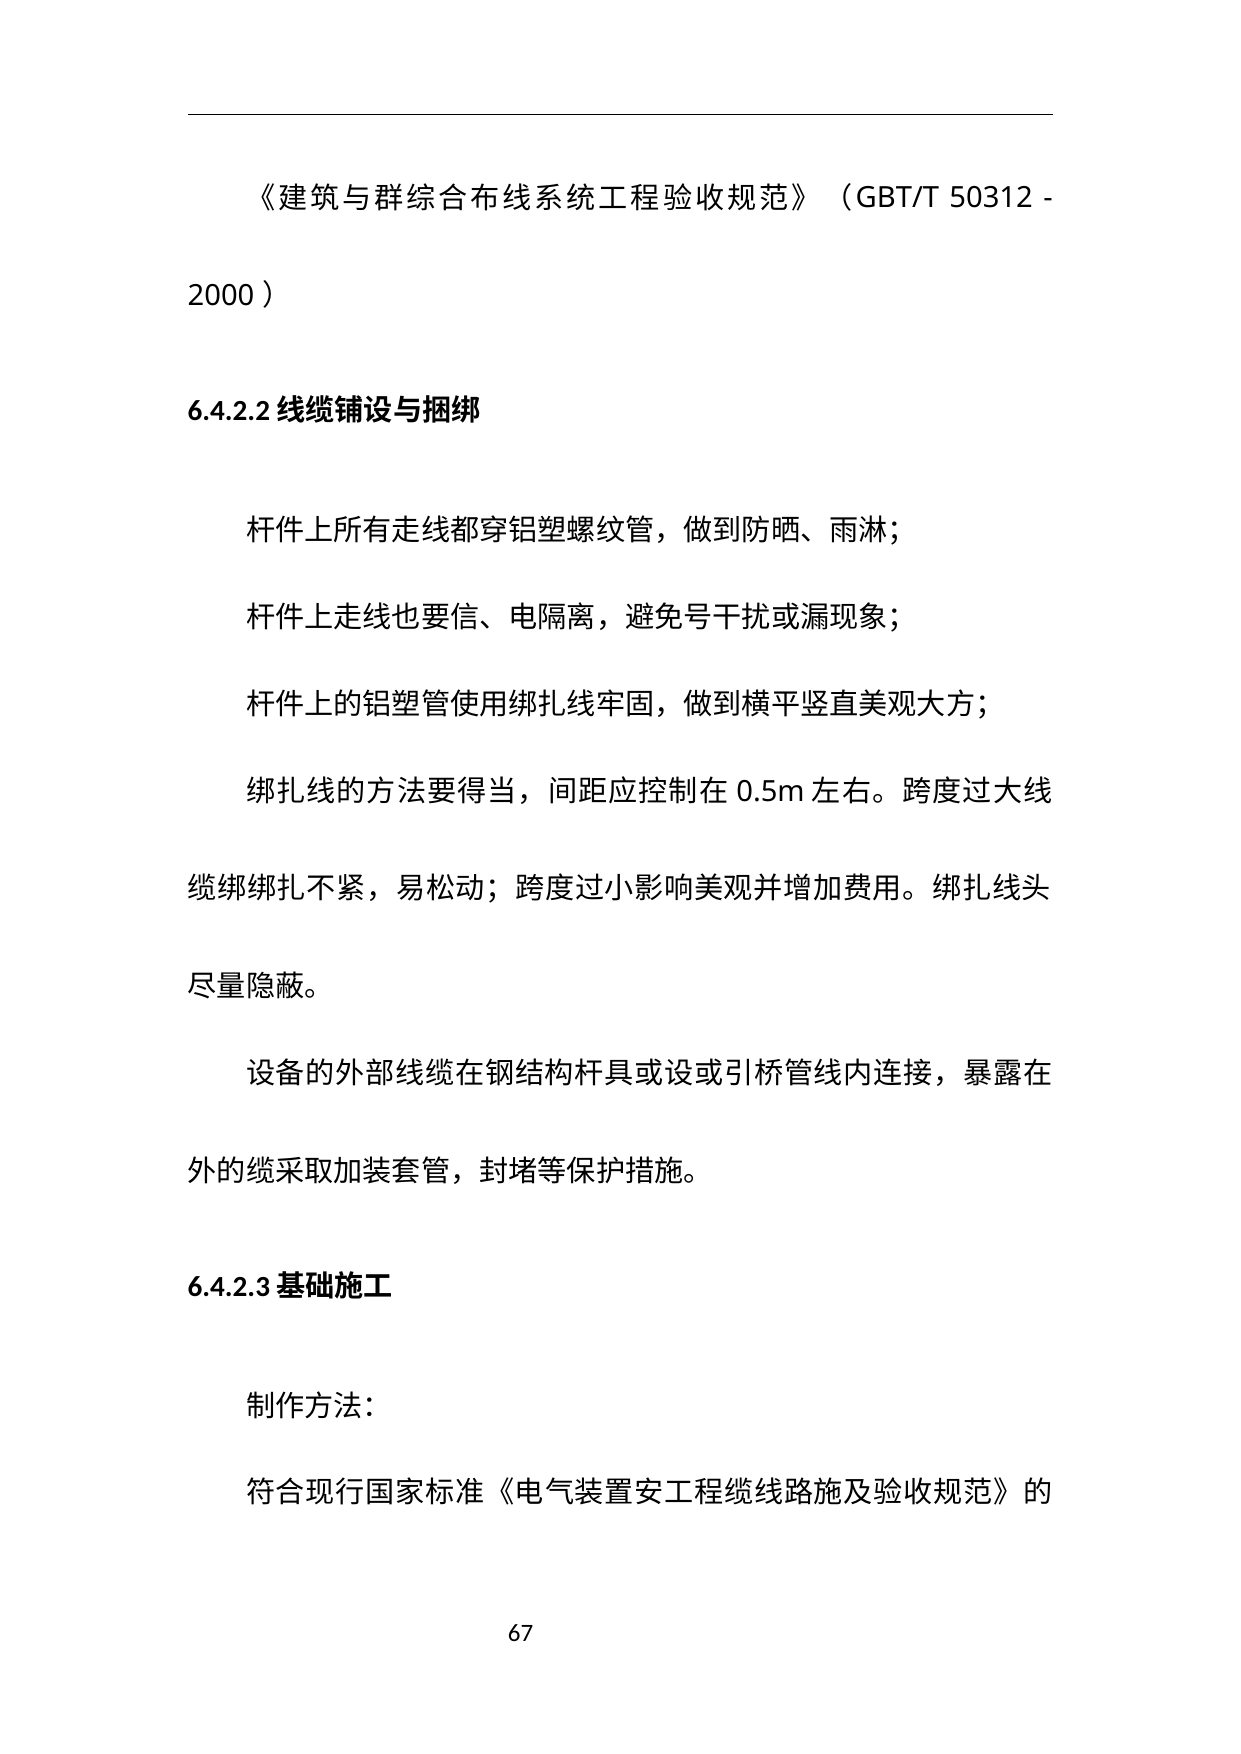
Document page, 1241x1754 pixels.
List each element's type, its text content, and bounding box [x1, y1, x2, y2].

text 设备的外部线缆在钢结构杆具或设或引桥管线内连接，暴露在外的缆采取加装套管，封堵等保护措施。 [187, 1037, 1053, 1200]
text 绑扎线的方法要得当，间距应控制在0.5m左右。跨度过大线缆绑绑扎不紧，易松动；跨度过小影响美观并增加费用。绑扎线头 尽量隐蔽。 [187, 755, 1053, 1015]
text 杆件上所有走线都穿铝塑螺纹管，做到防晒、雨淋； [187, 494, 1053, 559]
text 杆件上的铝塑管使用绑扎线牢固，做到横平竖直美观大方； [187, 668, 1053, 733]
subtitle 基础施工 [187, 1251, 1053, 1316]
text 制作方法： [187, 1370, 1053, 1435]
text 《建筑与群综合布线系统工程验收规范》（GBT/T 50312 -2000 ） [187, 162, 1053, 324]
text 杆件上走线也要信、电隔离，避免号干扰或漏现象； [187, 581, 1053, 646]
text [187, 1457, 1053, 1522]
subtitle 线缆铺设与捆绑 [187, 376, 1053, 441]
